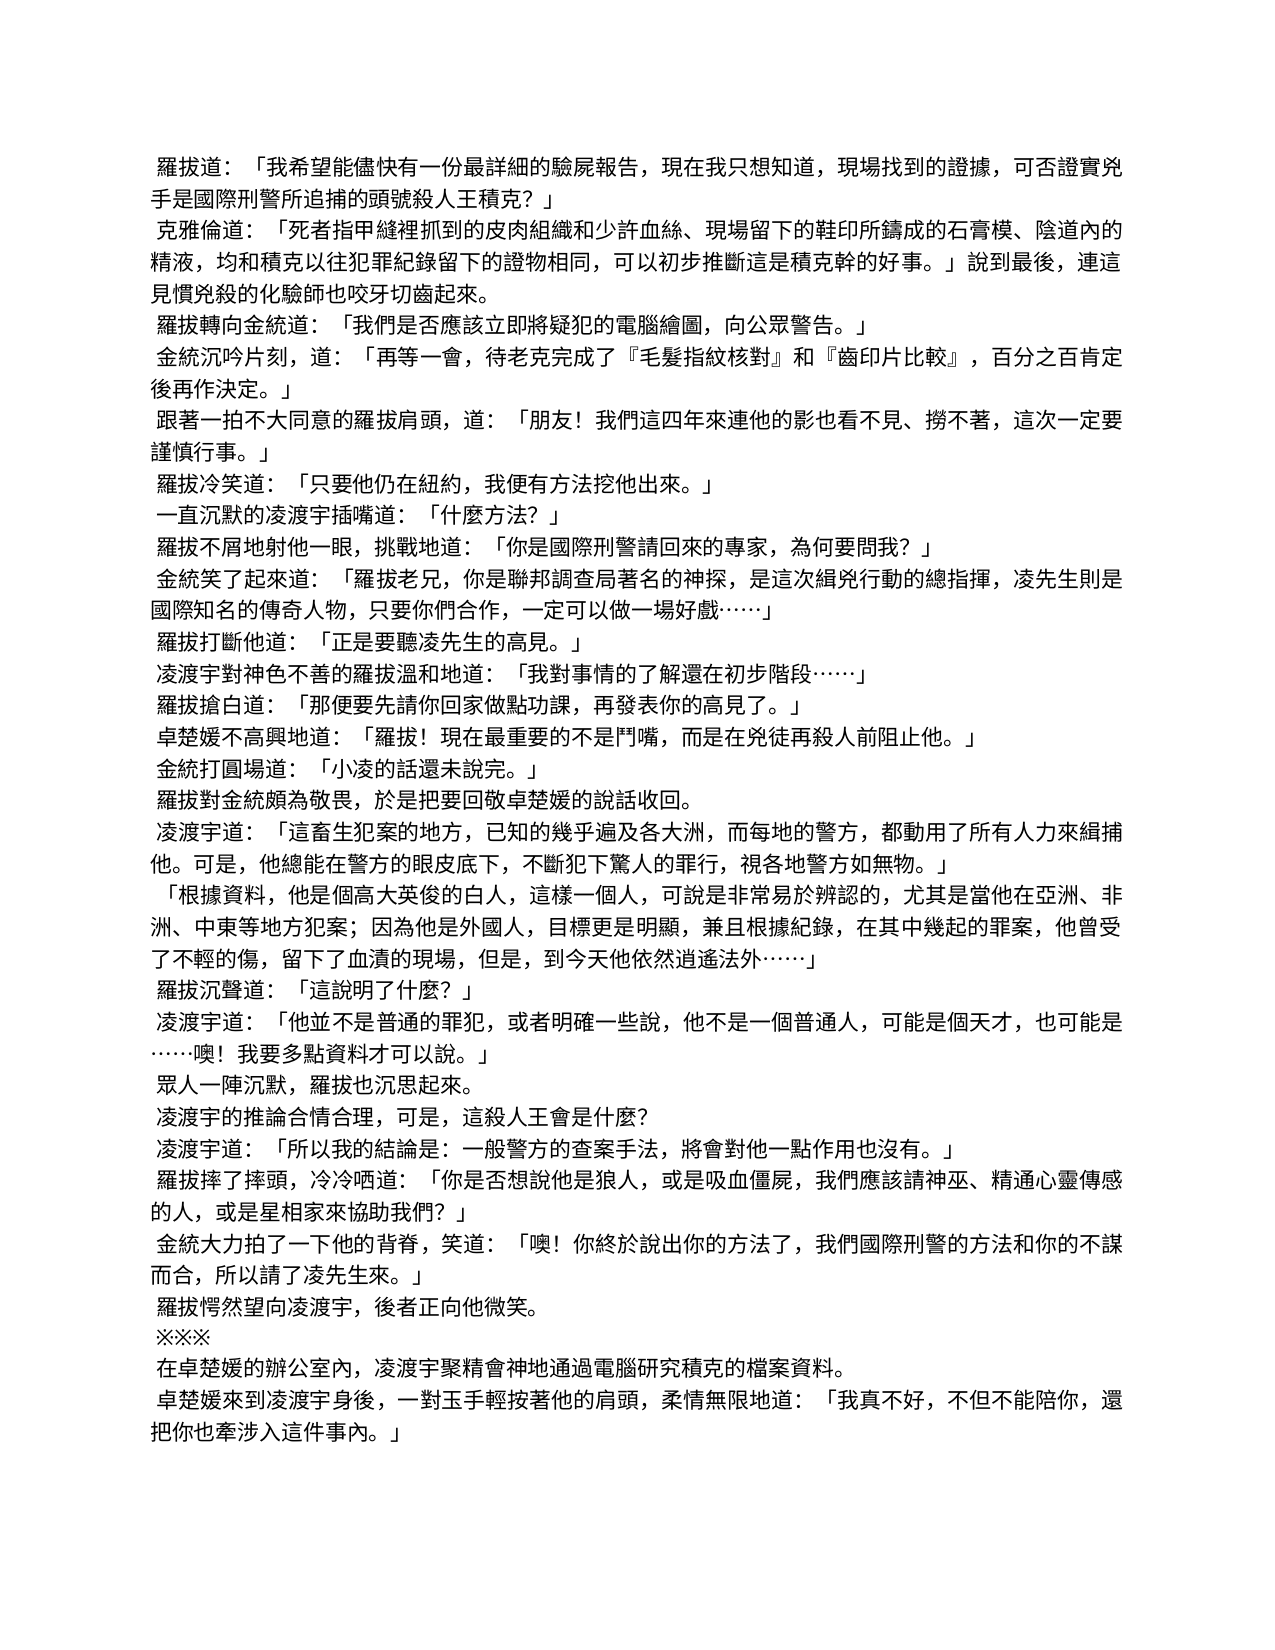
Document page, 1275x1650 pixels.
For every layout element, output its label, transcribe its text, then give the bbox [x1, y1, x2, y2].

text 凌渡宇對神色不善的羅拔溫和地道：「我對事情的了解還在初步階段……」 [150, 657, 1125, 688]
text 凌渡宇道：「這畜生犯案的地方，已知的幾乎遍及各大洲，而每地的警方，都動用了所有人力來緝捕他。可是，他總能在警方的眼皮底下，不斷犯下驚人的罪行，視各地警方如無物。」 [150, 815, 1125, 878]
text 羅拔道：「我希望能儘快有一份最詳細的驗屍報告，現在我只想知道，現場找到的證據，可否證實兇手是國際刑警所追捕的頭號殺人王積克？」 [150, 150, 1125, 213]
text 金統大力拍了一下他的背脊，笑道：「噢！你終於說出你的方法了，我們國際刑警的方法和你的不謀而合，所以請了凌先生來。」 [150, 1227, 1125, 1290]
text 凌渡宇的推論合情合理，可是，這殺人王會是什麼？ [150, 1100, 1125, 1132]
text 卓楚媛來到凌渡宇身後，一對玉手輕按著他的肩頭，柔情無限地道：「我真不好，不但不能陪你，還把你也牽涉入這件事內。」 [150, 1383, 1125, 1446]
text 克雅倫道：「死者指甲縫裡抓到的皮肉組織和少許血絲、現場留下的鞋印所鑄成的石膏模、陰道內的精液，均和積克以往犯罪紀錄留下的證物相同，可以初步推斷這是積克幹的好事。」說到最後，連這見慣兇殺的化驗師也咬牙切齒起來。 [150, 213, 1125, 308]
text 跟著一拍不大同意的羅拔肩頭，道：「朋友！我們這四年來連他的影也看不見、撈不著，這次一定要謹慎行事。」 [150, 403, 1125, 467]
text 金統笑了起來道：「羅拔老兄，你是聯邦調查局著名的神探，是這次緝兇行動的總指揮，凌先生則是國際知名的傳奇人物，只要你們合作，一定可以做一場好戲……」 [150, 562, 1125, 625]
text 羅拔搶白道：「那便要先請你回家做點功課，再發表你的高見了。」 [150, 688, 1125, 720]
text 金統沉吟片刻，道：「再等一會，待老克完成了『毛髮指紋核對』和『齒印片比較』，百分之百肯定後再作決定。」 [150, 340, 1125, 403]
text 凌渡宇道：「所以我的結論是：一般警方的查案手法，將會對他一點作用也沒有。」 [150, 1132, 1125, 1163]
text 羅拔不屑地射他一眼，挑戰地道：「你是國際刑警請回來的專家，為何要問我？」 [150, 530, 1125, 562]
text 一直沉默的凌渡宇插嘴道：「什麼方法？」 [150, 498, 1125, 530]
text 眾人一陣沉默，羅拔也沉思起來。 [150, 1068, 1125, 1100]
text 卓楚媛不高興地道：「羅拔！現在最重要的不是鬥嘴，而是在兇徒再殺人前阻止他。」 [150, 720, 1125, 752]
text 羅拔沉聲道：「這說明了什麼？」 [150, 973, 1125, 1005]
text 金統打圓場道：「小凌的話還未說完。」 [150, 752, 1125, 783]
text ※※※ [150, 1322, 1125, 1351]
text 羅拔轉向金統道：「我們是否應該立即將疑犯的電腦繪圖，向公眾警告。」 [150, 308, 1125, 340]
text 羅拔冷笑道：「只要他仍在紐約，我便有方法挖他出來。」 [150, 467, 1125, 498]
text 羅拔摔了摔頭，冷冷哂道：「你是否想說他是狼人，或是吸血僵屍，我們應該請神巫、精通心靈傳感的人，或是星相家來協助我們？」 [150, 1163, 1125, 1227]
text 凌渡宇道：「他並不是普通的罪犯，或者明確一些說，他不是一個普通人，可能是個天才，也可能是……噢！我要多點資料才可以說。」 [150, 1005, 1125, 1068]
text 「根據資料，他是個高大英俊的白人，這樣一個人，可說是非常易於辨認的，尤其是當他在亞洲、非洲、中東等地方犯案；因為他是外國人，目標更是明顯，兼且根據紀錄，在其中幾起的罪案，他曾受了不輕的傷，留下了血漬的現場，但是，到今天他依然逍遙法外……」 [150, 878, 1125, 973]
text 羅拔打斷他道：「正是要聽凌先生的高見。」 [150, 625, 1125, 657]
text 在卓楚媛的辦公室內，凌渡宇聚精會神地通過電腦研究積克的檔案資料。 [150, 1351, 1125, 1383]
text 羅拔對金統頗為敬畏，於是把要回敬卓楚媛的說話收回。 [150, 783, 1125, 815]
text 羅拔愕然望向凌渡宇，後者正向他微笑。 [150, 1290, 1125, 1322]
